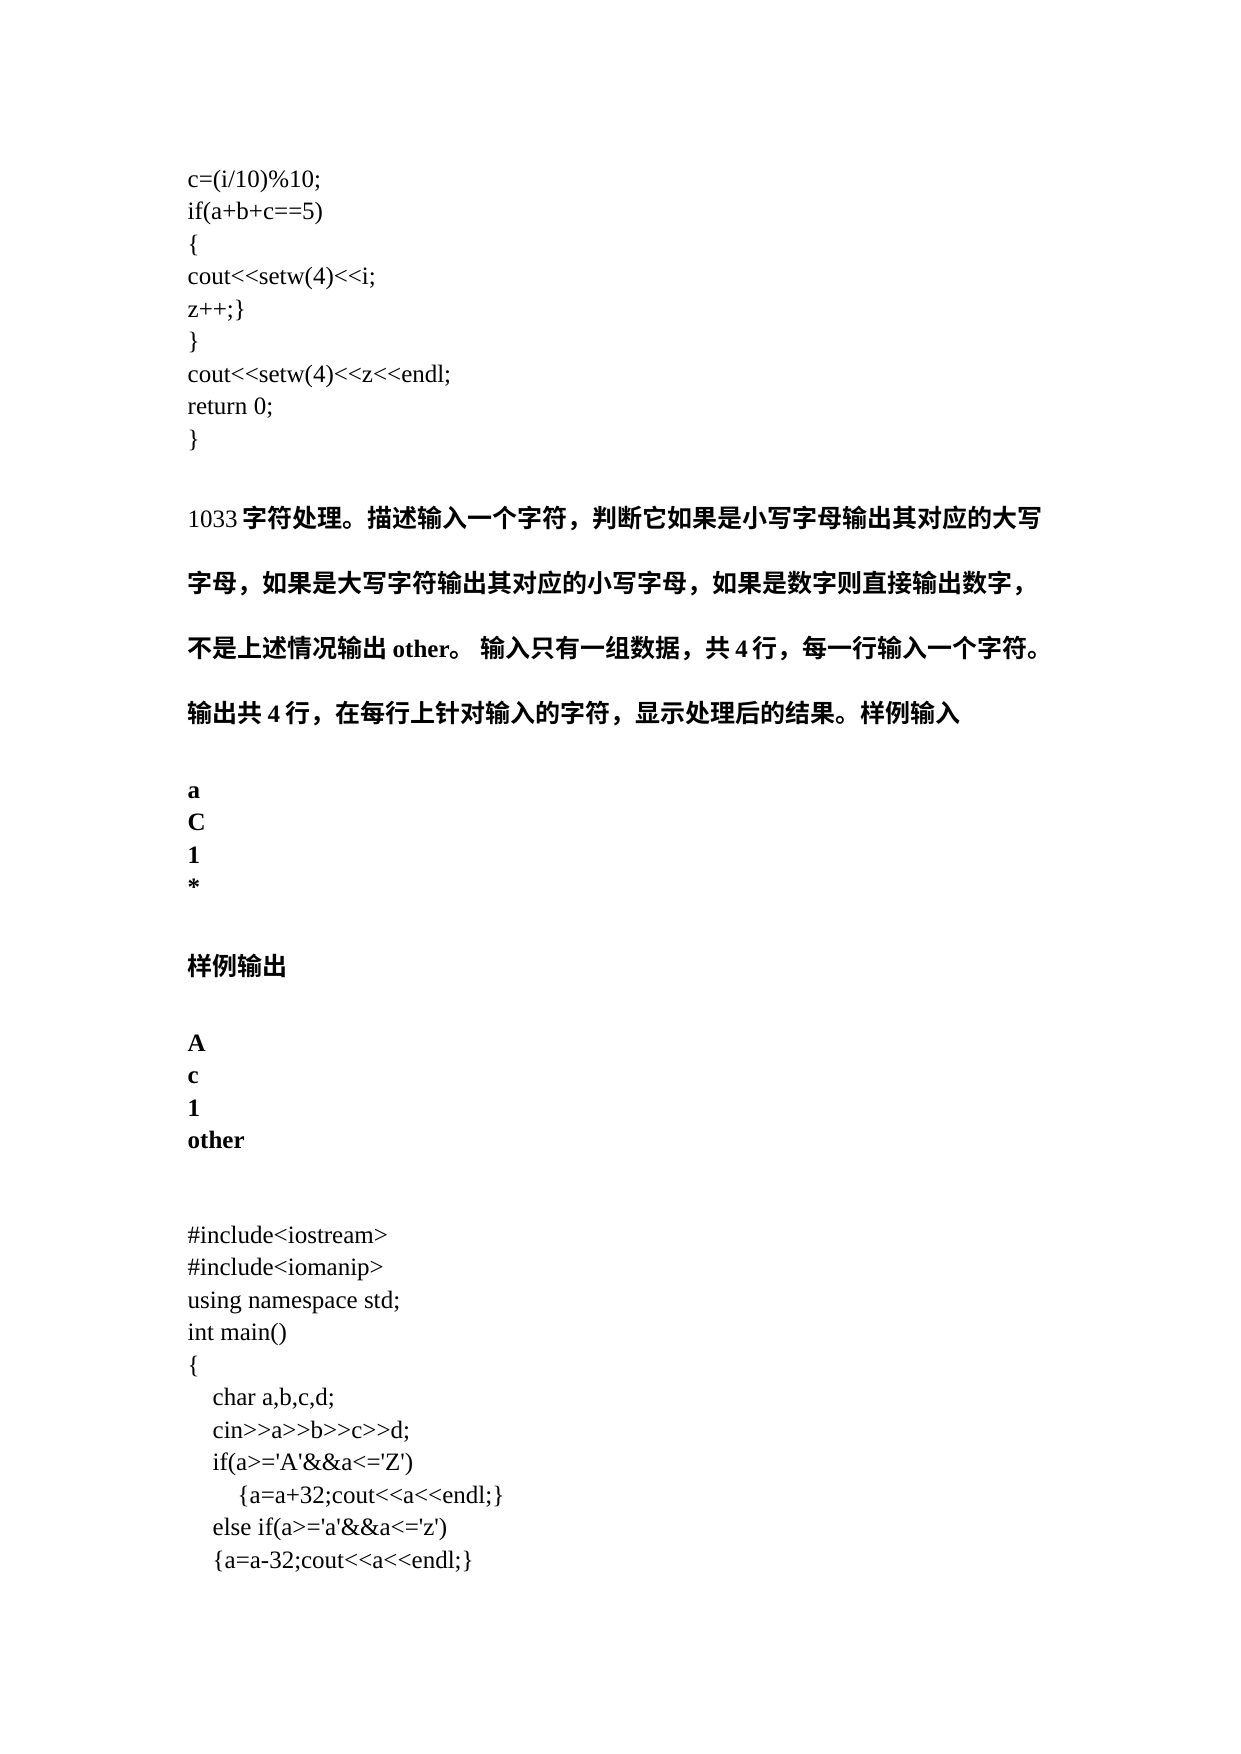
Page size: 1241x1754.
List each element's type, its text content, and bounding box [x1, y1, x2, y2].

text 1033字符处理。描述输入一个字符，判断它如果是小写字母输出其对应的大写字母，如果是大写字符输出其对应的小写字母，如果是数字则直接输出数字，不是上述情况输出other。 输入只有一组数据，共4行，每一行输入一个字符。输出共4行，在每行上针对输入的字符，显示处理后的结果。样例输入 [187, 484, 1053, 744]
text a C 1 * [187, 773, 1053, 903]
text A c 1 other [187, 1026, 1053, 1156]
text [187, 162, 1053, 454]
text 样例输出 [187, 932, 1053, 997]
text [187, 1218, 1053, 1575]
